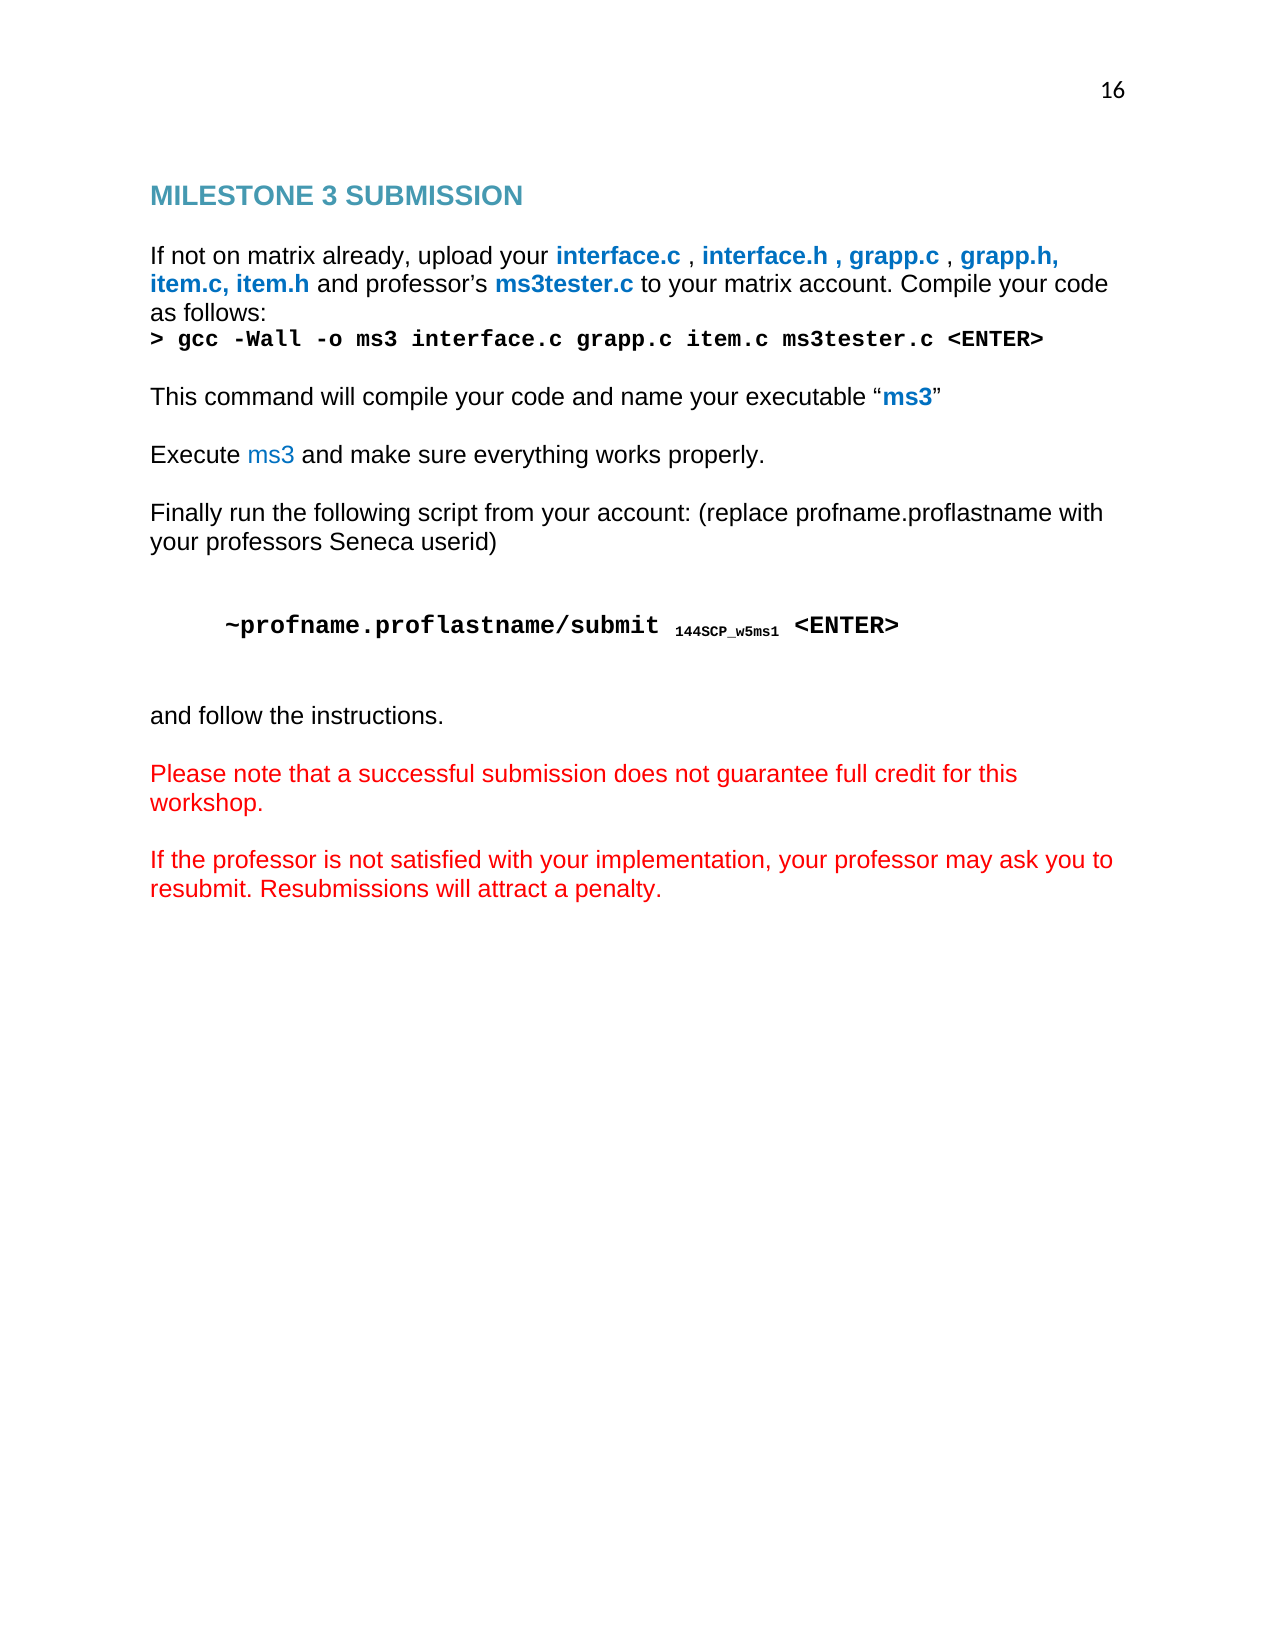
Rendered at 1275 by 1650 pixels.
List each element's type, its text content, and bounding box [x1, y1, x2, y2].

text Milestone 3 SUBMISSION [150, 179, 1125, 212]
text Finally run the following script from your account: (replace profname.proflastname with your professors Seneca userid) [150, 498, 1125, 555]
text Execute ms3 and make sure everything works properly. [150, 440, 1125, 469]
text Please note that a successful submission does not guarantee full credit for this workshop. [150, 759, 1125, 816]
text ~profname.proflastname/submit 144SCP_w5ms1 <ENTER> [225, 584, 1125, 672]
text If not on matrix already, upload your interface.c , interface.h , grapp.c , grapp.h, item.c, item.h and professor’s ms3tester.c to your matrix account. Compile your code as follows: > gcc -Wall -o ms3 interface.c grapp.c item.c ms3tester.c <ENTER> [150, 241, 1125, 353]
text If the professor is not satisfied with your implementation, your professor may ask you to resubmit. Resubmissions will attract a penalty. [150, 846, 1125, 903]
text and follow the instructions. [150, 701, 1125, 730]
text This command will compile your code and name your executable “ms3” [150, 382, 1125, 411]
